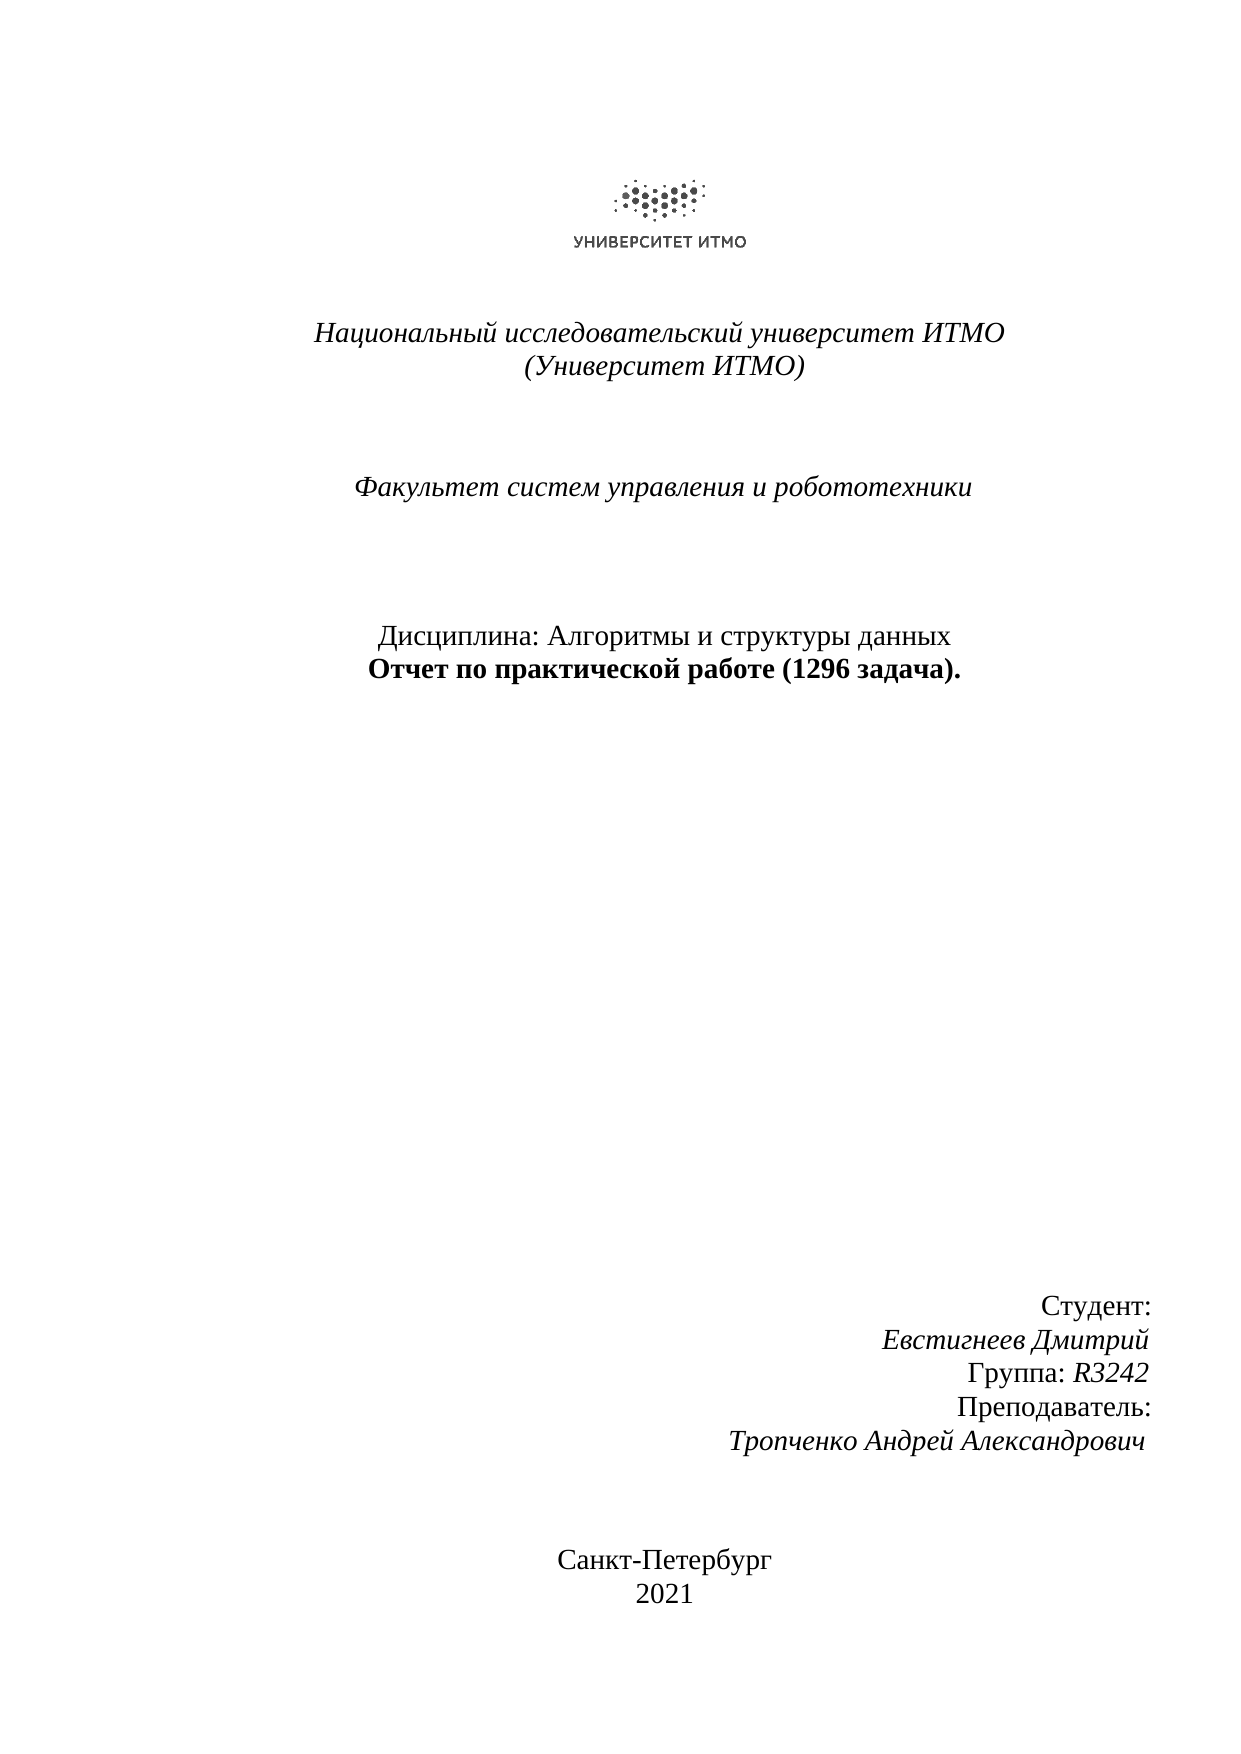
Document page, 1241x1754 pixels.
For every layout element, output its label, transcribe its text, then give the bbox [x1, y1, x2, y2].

text Национальный исследовательский университет ИТМО (Университет ИТМО) [177, 315, 1152, 382]
text Санкт-Петербург [177, 1542, 1152, 1576]
text Дисциплина: Алгоритмы и структуры данных [177, 618, 1152, 651]
text Факультет систем управления и робототехники [177, 469, 1152, 503]
text Тропченко Андрей Александрович [177, 1423, 1152, 1456]
text 2021 [177, 1576, 1152, 1609]
text Евстигнеев Дмитрий [177, 1322, 1152, 1356]
text Студент: [177, 1288, 1152, 1322]
text Отчет по практической работе (1296 задача). [177, 651, 1152, 685]
text Преподаватель: [177, 1389, 1152, 1423]
text Группа: R3242 [177, 1356, 1152, 1389]
